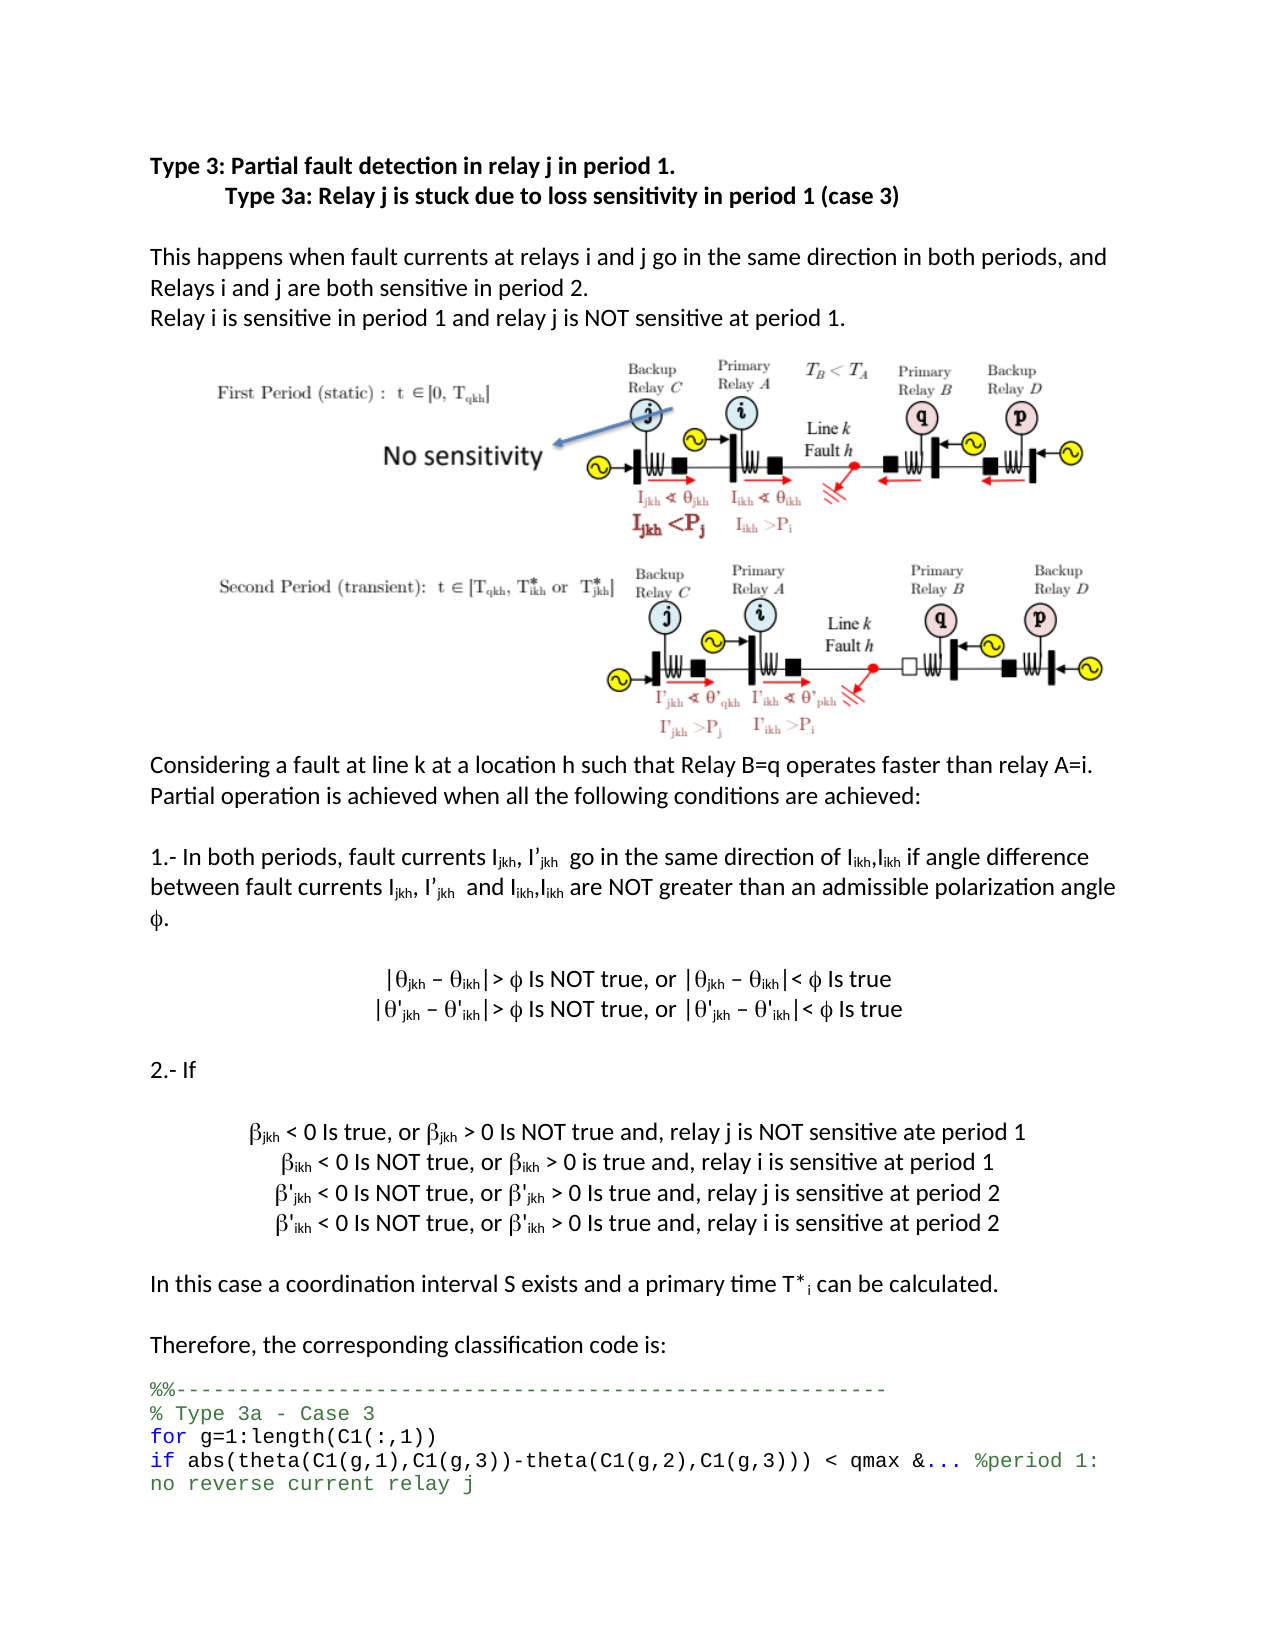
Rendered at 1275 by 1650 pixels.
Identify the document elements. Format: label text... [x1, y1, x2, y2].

text Type 3: Partial fault detection in relay j in period 1. [150, 150, 1125, 181]
text Therefore, the corresponding classification code is: [150, 1329, 1125, 1360]
text for g=1:length(C1(:,1)) [150, 1426, 1125, 1450]
text bjkh < 0 Is true, or bjkh > 0 Is NOT true and, relay j is NOT sensitive ate period 1 [150, 1116, 1125, 1146]
text Relay i is sensitive in period 1 and relay j is NOT sensitive at period 1. [150, 303, 1125, 333]
text |q'jkh – q'ikh|> f Is NOT true, or |q'jkh – q'ikh|< f Is true [150, 993, 1125, 1024]
text |qjkh – qikh|> f Is NOT true, or |qjkh – qikh|< f Is true [150, 963, 1125, 993]
text In this case a coordination interval S exists and a primary time T*i can be calculated. [150, 1268, 1125, 1299]
text Type 3a: Relay j is stuck due to loss sensitivity in period 1 (case 3) [150, 181, 1125, 211]
text This happens when fault currents at relays i and j go in the same direction in both periods, and [150, 242, 1125, 272]
text 2.- If [150, 1054, 1125, 1085]
text bikh < 0 Is NOT true, or bikh > 0 is true and, relay i is sensitive at period 1 [150, 1146, 1125, 1177]
text b'ikh < 0 Is NOT true, or b'ikh > 0 Is true and, relay i is sensitive at period 2 [150, 1207, 1125, 1238]
text 1.- In both periods, fault currents Ijkh, I’jkh go in the same direction of Iikh,Iikh if angle difference between fault currents Ijkh, I’jkh and Iikh,Iikh are NOT greater than an admissible polarization angle f. [150, 841, 1125, 932]
text Relays i and j are both sensitive in period 2. [150, 272, 1125, 303]
text if abs(theta(C1(g,1),C1(g,3))-theta(C1(g,2),C1(g,3))) < qmax &... %period 1: no reverse current relay j [150, 1450, 1125, 1497]
text b'jkh < 0 Is NOT true, or b'jkh > 0 Is true and, relay j is sensitive at period 2 [150, 1177, 1125, 1207]
text % Type 3a - Case 3 [150, 1402, 1125, 1426]
text Considering a fault at line k at a location h such that Relay B=q operates faster than relay A=i. Partial operation is achieved when all the following conditions are achieved: [150, 352, 1125, 810]
text %%--------------------------------------------------------- [150, 1379, 1125, 1402]
